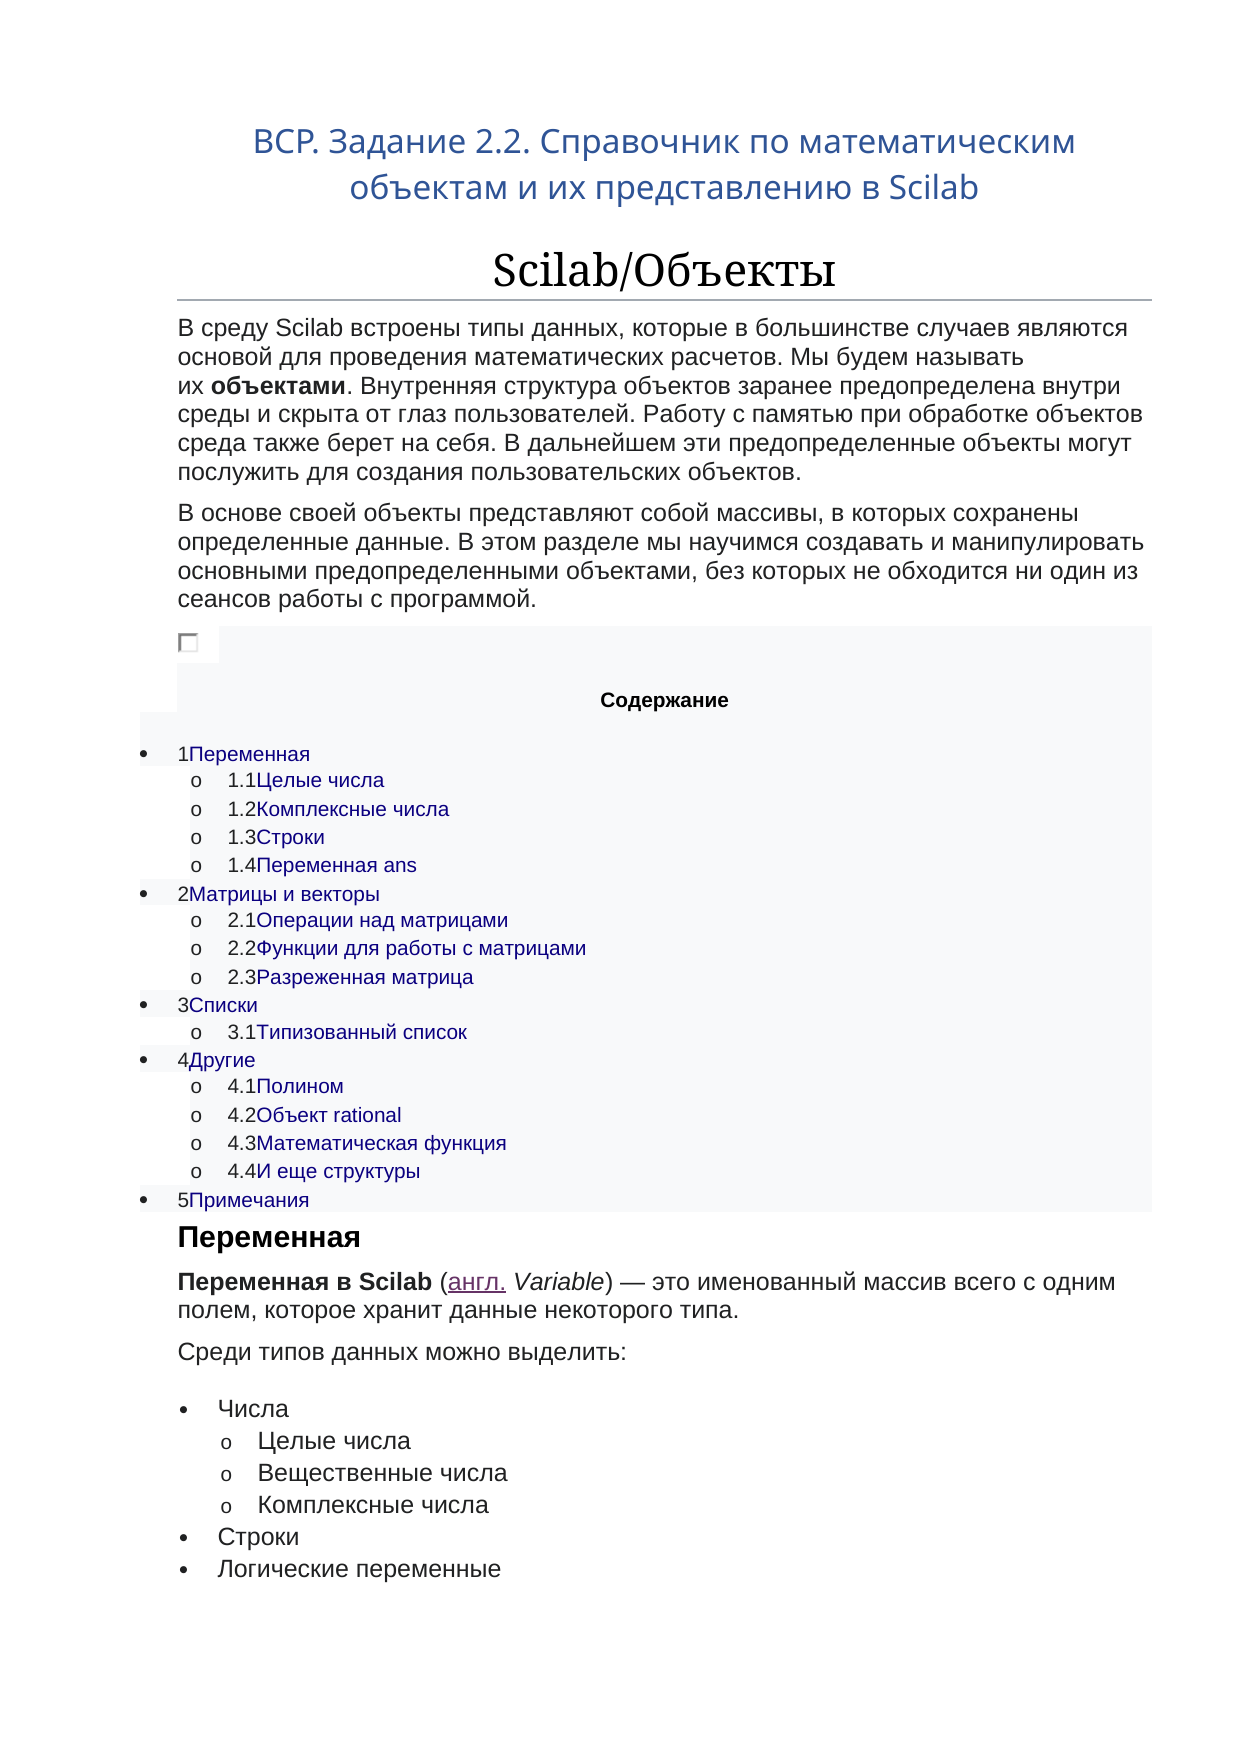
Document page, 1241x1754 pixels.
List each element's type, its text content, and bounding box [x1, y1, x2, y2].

text Содержание [177, 688, 1152, 712]
list 4Другие [140, 1048, 1152, 1072]
list Комплексные числа [220, 1490, 1152, 1520]
list 5Примечания [140, 1188, 1152, 1212]
text В среду Scilab встроены типы данных, которые в большинстве случаев являются основой для проведения математических расчетов. Мы будем называть их объектами. Внутренняя структура объектов заранее предопределена внутри среды и скрыта от глаз пользователей. Работу с памятью при обработке объектов среда также берет на себя. В дальнейшем эти предопределенные объекты могут послужить для создания пользовательских объектов. [177, 313, 1152, 486]
list 4.2Объект rational [190, 1103, 1152, 1128]
text В основе своей объекты представляют собой массивы, в которых сохранены определенные данные. В этом разделе мы научимся создавать и манипулировать основными предопределенными объектами, без которых не обходится ни один из сеансов работы с программой. [177, 498, 1152, 613]
subtitle ВСР. Задание 2.2. Справочник по математическим объектам и их представлению в Scilab [177, 118, 1152, 209]
list 1.3Строки [190, 825, 1152, 851]
list 4.1Полином [190, 1074, 1152, 1100]
list 4.4И еще структуры [190, 1159, 1152, 1185]
list 4.3Математическая функция [190, 1131, 1152, 1157]
text Scilab/Объекты [177, 238, 1152, 299]
list Логические переменные [180, 1553, 1152, 1582]
list 1.2Комплексные числа [190, 796, 1152, 822]
text Среди типов данных можно выделить: [177, 1337, 1152, 1365]
list Строки [180, 1522, 1152, 1551]
text Переменная [177, 1219, 1152, 1254]
list Числа [180, 1394, 1152, 1423]
list Вещественные числа [220, 1458, 1152, 1488]
text Переменная в Scilab (англ. Variable) — это именованный массив всего с одним полем, которое хранит данные некоторого типа. [177, 1267, 1152, 1324]
list Целые числа [220, 1426, 1152, 1455]
list 2.1Операции над матрицами [190, 908, 1152, 934]
list 3.1Типизованный список [190, 1019, 1152, 1045]
list 2.2Функции для работы с матрицами [190, 936, 1152, 962]
list 2Матрицы и векторы [140, 881, 1152, 905]
list 1.1Целые числа [190, 768, 1152, 794]
list 2.3Разреженная матрица [190, 964, 1152, 990]
list 1.4Переменная ans [190, 853, 1152, 879]
list 3Списки [140, 993, 1152, 1017]
list 1Переменная [140, 741, 1152, 766]
